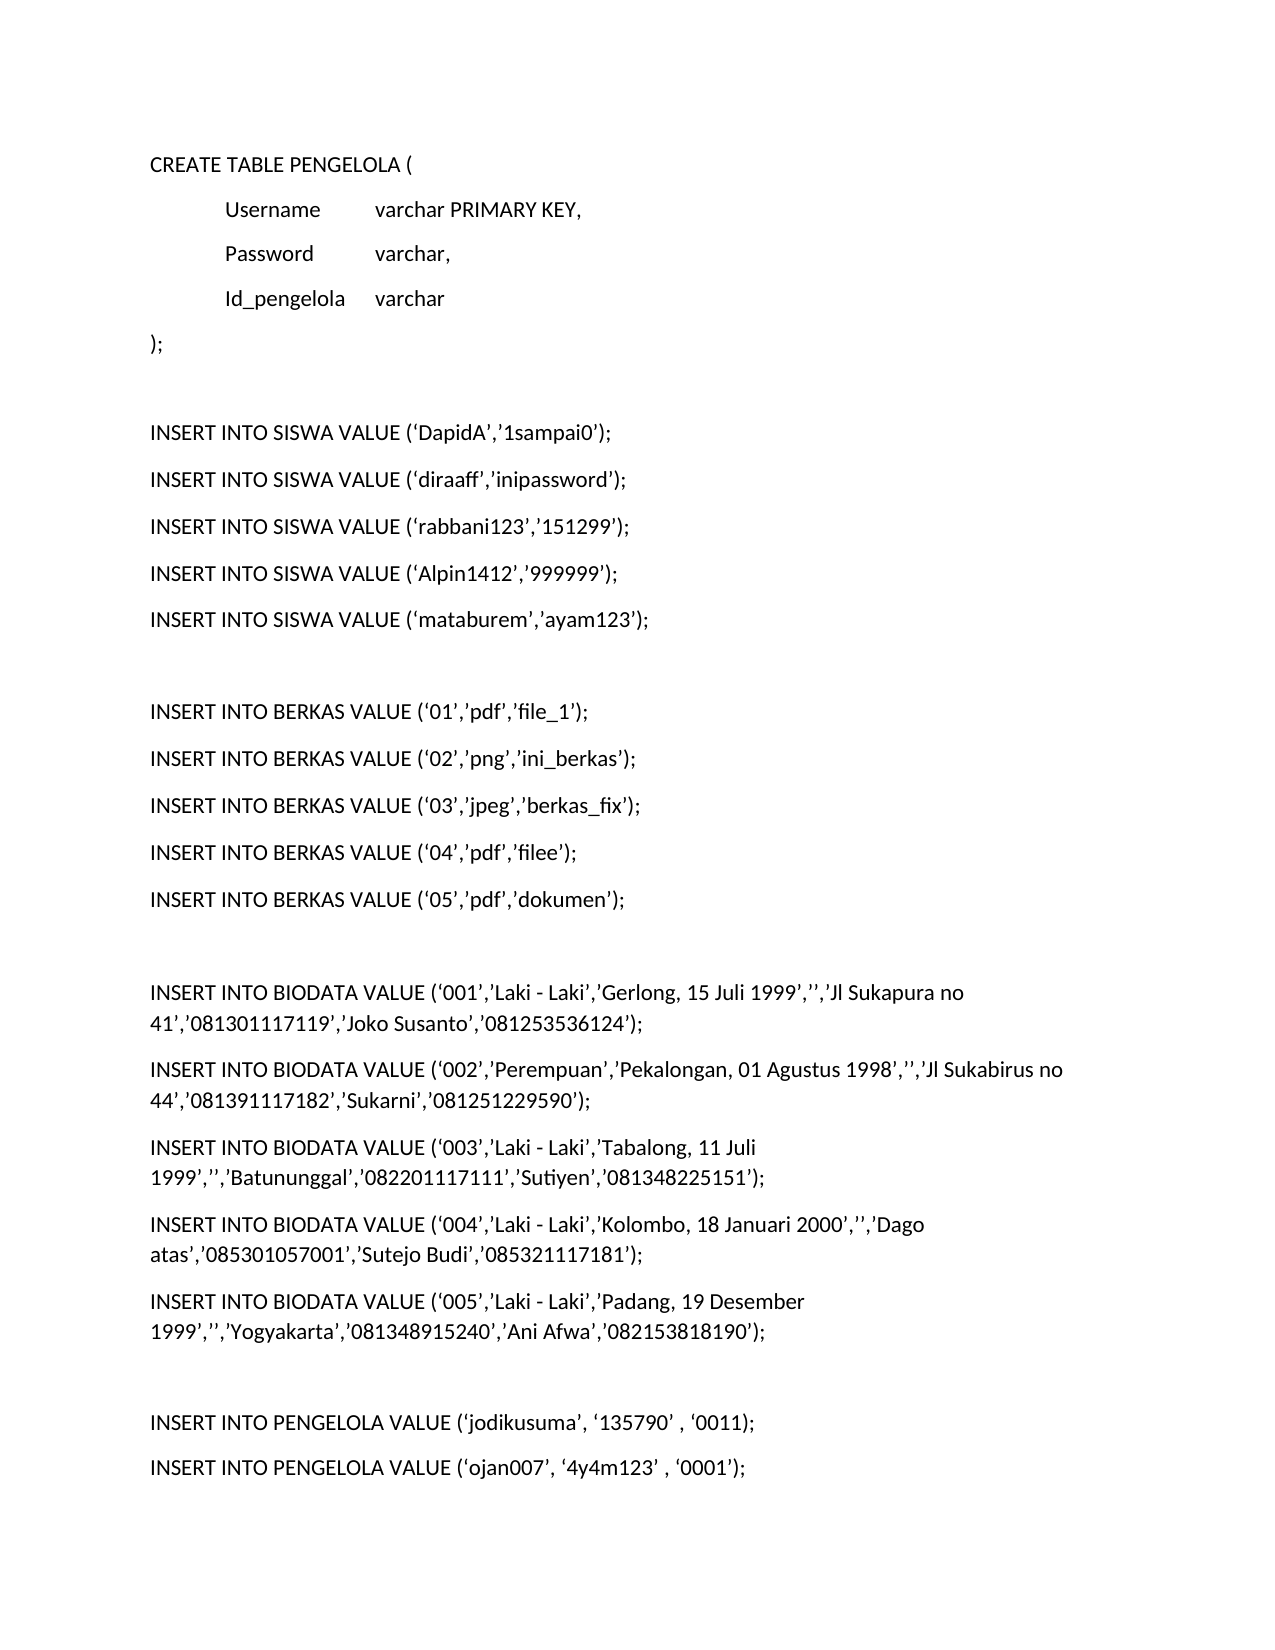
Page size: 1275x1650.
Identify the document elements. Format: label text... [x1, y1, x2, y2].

text INSERT INTO BERKAS VALUE (‘04’,’pdf’,’filee’); [150, 838, 1125, 866]
text INSERT INTO BERKAS VALUE (‘02’,’png’,’ini_berkas’); [150, 744, 1125, 772]
text ); [150, 329, 1125, 357]
text INSERT INTO SISWA VALUE (‘DapidA’,’1sampai0’); [150, 418, 1125, 446]
text INSERT INTO PENGELOLA VALUE (‘jodikusuma’, ‘135790’ , ‘0011); [150, 1408, 1125, 1437]
text INSERT INTO PENGELOLA VALUE (‘ojan007’, ‘4y4m123’ , ‘0001’); [150, 1453, 1125, 1481]
text INSERT INTO BIODATA VALUE (‘005’,’Laki - Laki’,’Padang, 19 Desember 1999’,’’,’Yogyakarta’,’081348915240’,’Ani Afwa’,’082153818190’); [150, 1287, 1125, 1345]
text Id_pengelola varchar [150, 284, 1125, 312]
text INSERT INTO SISWA VALUE (‘mataburem’,’ayam123’); [150, 606, 1125, 634]
text INSERT INTO BERKAS VALUE (‘05’,’pdf’,’dokumen’); [150, 885, 1125, 913]
text INSERT INTO BIODATA VALUE (‘004’,’Laki - Laki’,’Kolombo, 18 Januari 2000’,’’,’Dago atas’,’085301057001’,’Sutejo Budi’,’085321117181’); [150, 1210, 1125, 1268]
text INSERT INTO SISWA VALUE (‘rabbani123’,’151299’); [150, 512, 1125, 540]
text Username varchar PRIMARY KEY, [150, 195, 1125, 223]
text INSERT INTO BIODATA VALUE (‘001’,’Laki - Laki’,’Gerlong, 15 Juli 1999’,’’,’Jl Sukapura no 41’,’081301117119’,’Joko Susanto’,’081253536124’); [150, 978, 1125, 1037]
text Password varchar, [150, 239, 1125, 267]
text CREATE TABLE PENGELOLA ( [150, 150, 1125, 178]
text INSERT INTO SISWA VALUE (‘Alpin1412’,’999999’); [150, 559, 1125, 587]
text INSERT INTO BERKAS VALUE (‘01’,’pdf’,’file_1’); [150, 697, 1125, 725]
text INSERT INTO BIODATA VALUE (‘002’,’Perempuan’,’Pekalongan, 01 Agustus 1998’,’’,’Jl Sukabirus no 44’,’081391117182’,’Sukarni’,’081251229590’); [150, 1056, 1125, 1114]
text INSERT INTO BIODATA VALUE (‘003’,’Laki - Laki’,’Tabalong, 11 Juli 1999’,’’,’Batununggal’,’082201117111’,’Sutiyen’,’081348225151’); [150, 1133, 1125, 1191]
text INSERT INTO BERKAS VALUE (‘03’,’jpeg’,’berkas_fix’); [150, 791, 1125, 819]
text INSERT INTO SISWA VALUE (‘diraaff’,’inipassword’); [150, 465, 1125, 493]
